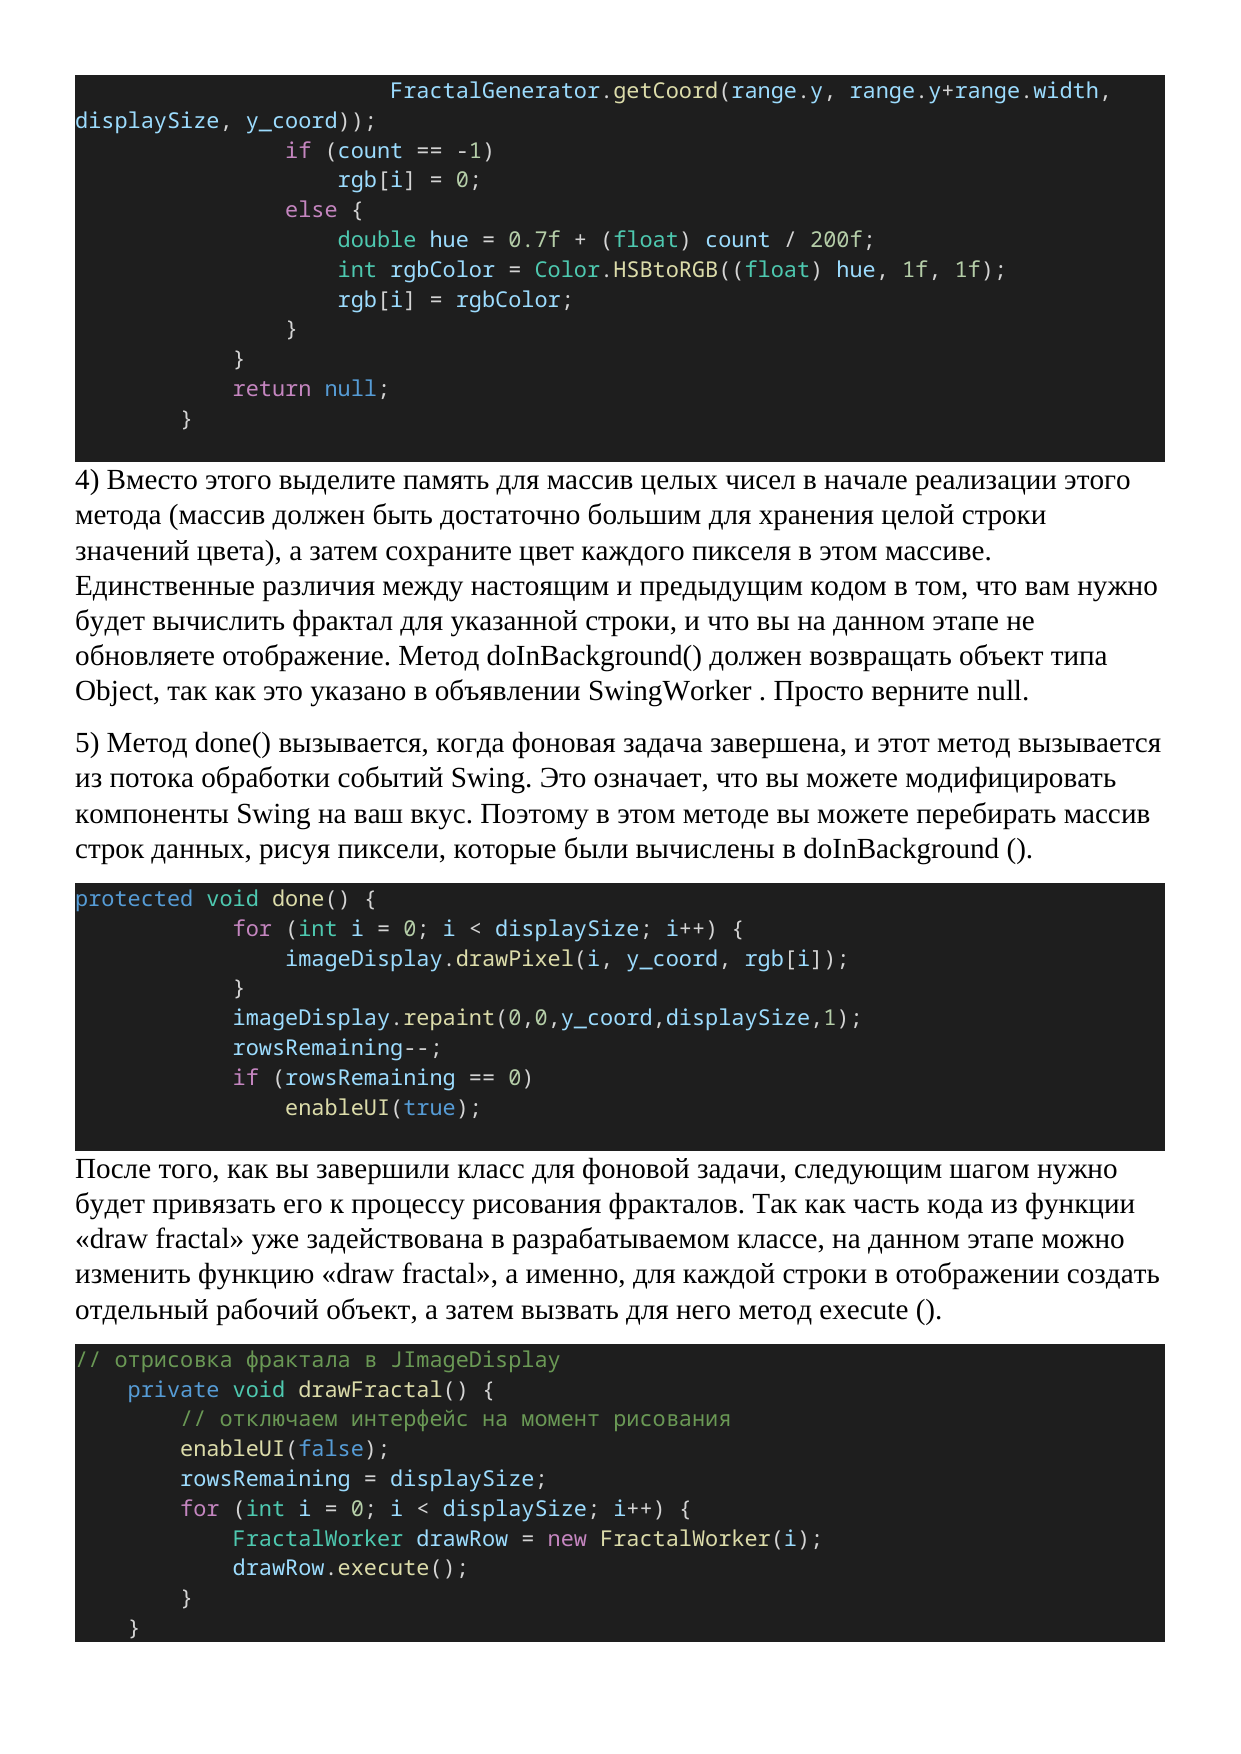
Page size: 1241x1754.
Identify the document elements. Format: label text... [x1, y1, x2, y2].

text } [75, 403, 1165, 432]
text for (int i = 0; i < displaySize; i++) { [75, 1493, 1165, 1522]
text if (count == -1) [75, 134, 1165, 164]
text После того, как вы завершили класс для фоновой задачи, следующим шагом нужно будет привязать его к процессу рисования фракталов. Так как часть кода из функции «draw fractal» уже задействована в разрабатываемом классе, на данном этапе можно изменить функцию «draw fractal», а именно, для каждой строки в отображении создать отдельный рабочий объект, а затем вызвать для него метод execute (). [75, 1151, 1165, 1325]
text for (int i = 0; i < displaySize; i++) { [75, 913, 1165, 942]
text FractalWorker drawRow = new FractalWorker(i); [75, 1522, 1165, 1552]
text drawRow.execute(); [75, 1552, 1165, 1582]
text enableUI(false); [75, 1433, 1165, 1463]
text if (rowsRemaining == 0) [75, 1062, 1165, 1091]
text FractalGenerator.getCoord(range.y, range.y+range.width, displaySize, y_coord)); [75, 75, 1165, 134]
text imageDisplay.repaint(0,0,y_coord,displaySize,1); [75, 1002, 1165, 1032]
text rgb[i] = rgbColor; [75, 283, 1165, 313]
text rgb[i] = 0; [75, 164, 1165, 194]
text return null; [75, 373, 1165, 403]
text } [75, 343, 1165, 373]
text } [75, 1582, 1165, 1612]
text // отрисовка фрактала в JImageDisplay [75, 1344, 1165, 1373]
text 5) Метод done() вызывается, когда фоновая задача завершена, и этот метод вызывается из потока обработки событий Swing. Это означает, что вы можете модифицировать компоненты Swing на ваш вкус. Поэтому в этом методе вы можете перебирать массив строк данных, рисуя пиксели, которые были вычислены в doInBackground (). [75, 725, 1165, 864]
text } [75, 313, 1165, 343]
text } [75, 1612, 1165, 1642]
text int rgbColor = Color.HSBtoRGB((float) hue, 1f, 1f); [75, 254, 1165, 283]
text 4) Вместо этого выделите память для массив целых чисел в начале реализации этого метода (массив должен быть достаточно большим для хранения целой строки значений цвета), а затем сохраните цвет каждого пикселя в этом массиве. Единственные различия между настоящим и предыдущим кодом в том, что вам нужно будет вычислить фрактал для указанной строки, и что вы на данном этапе не обновляете отображение. Метод doInBackground() должен возвращать объект типа Object, так как это указано в объявлении SwingWorker . Просто верните null. [75, 462, 1165, 707]
text // отключаем интерфейс на момент рисования [75, 1403, 1165, 1433]
text } [75, 972, 1165, 1002]
text protected void done() { [75, 883, 1165, 913]
text rowsRemaining--; [75, 1032, 1165, 1062]
text imageDisplay.drawPixel(i, y_coord, rgb[i]); [75, 942, 1165, 972]
text enableUI(true); [75, 1091, 1165, 1121]
text private void drawFractal() { [75, 1373, 1165, 1403]
text double hue = 0.7f + (float) count / 200f; [75, 224, 1165, 254]
text else { [75, 194, 1165, 224]
text rowsRemaining = displaySize; [75, 1463, 1165, 1493]
